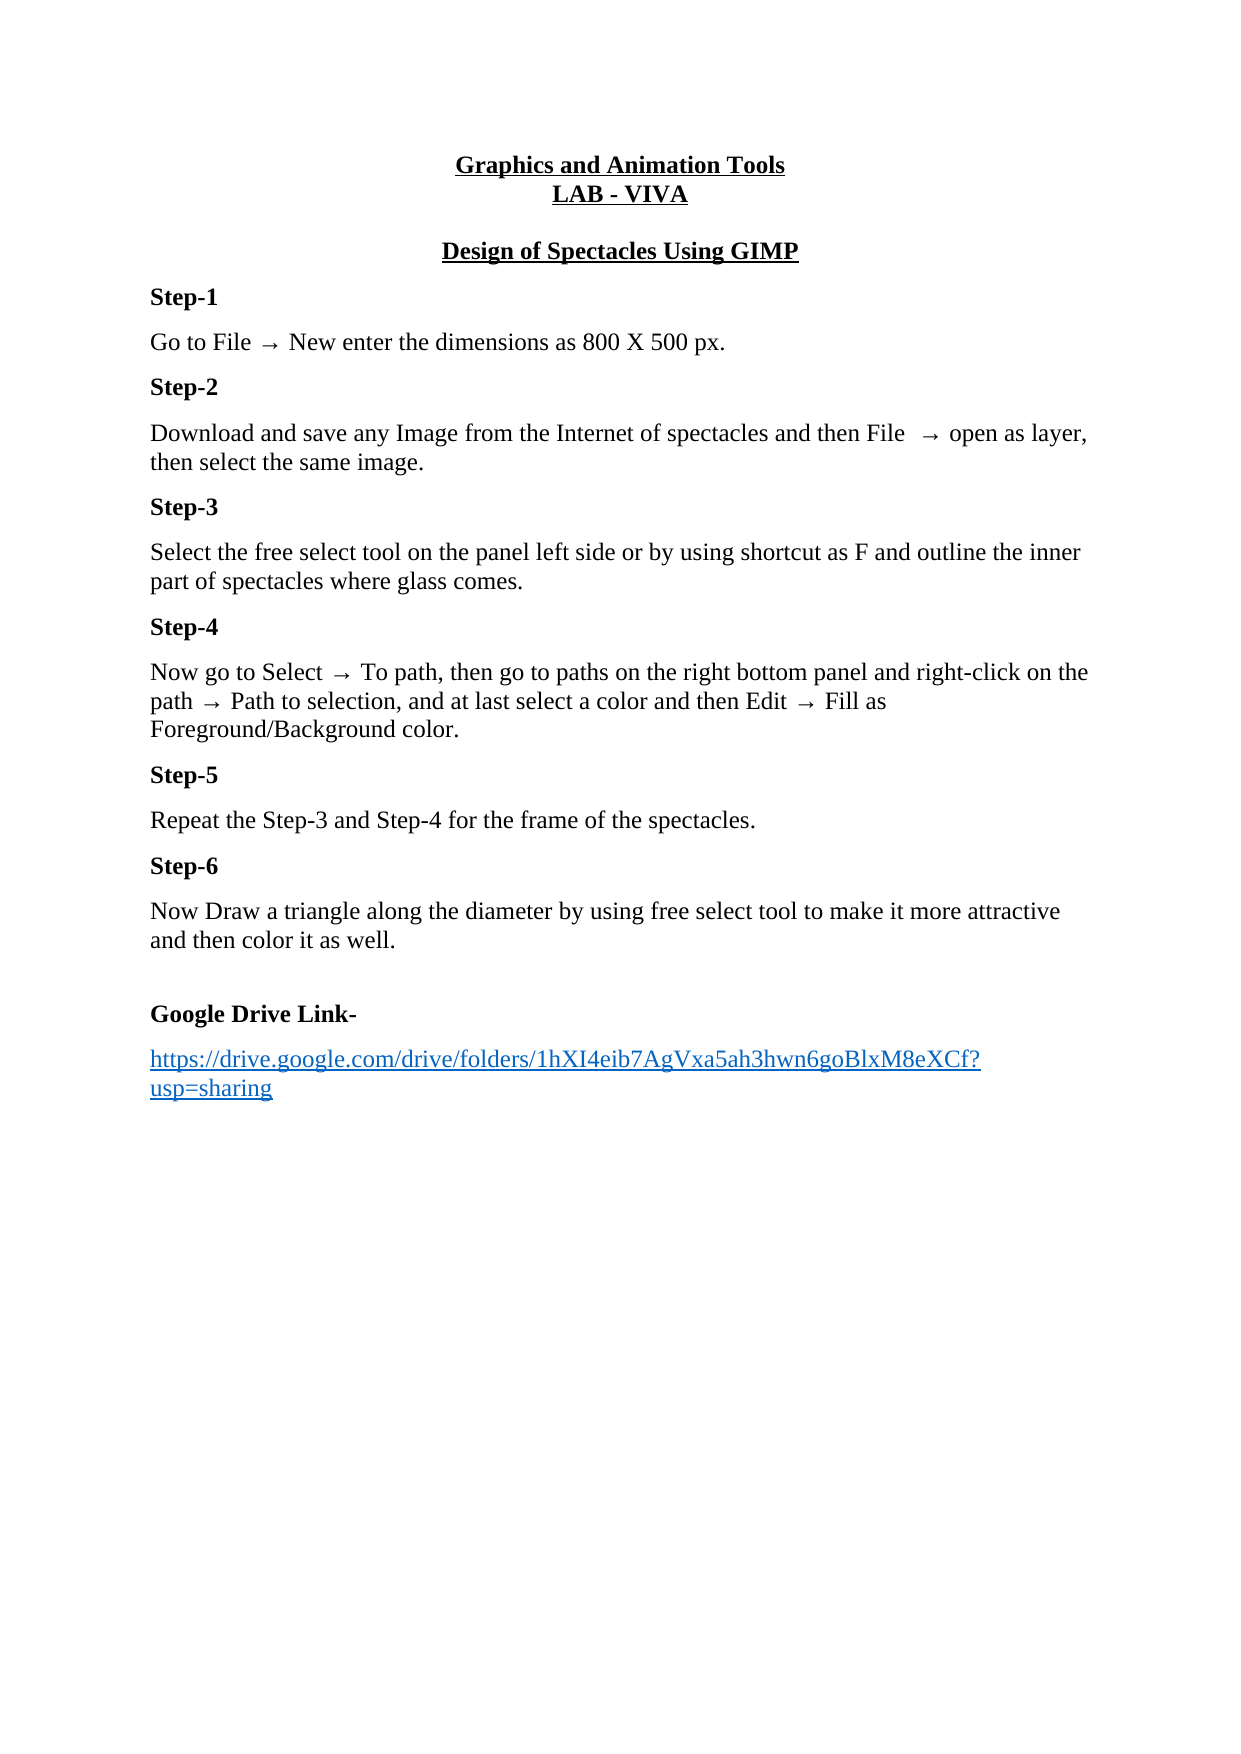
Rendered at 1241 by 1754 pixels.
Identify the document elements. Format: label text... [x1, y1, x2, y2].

text Step-4 [150, 612, 1090, 640]
text LAB - VIVA [150, 179, 1090, 207]
text Step-3 [150, 492, 1090, 521]
text Step-2 [150, 372, 1090, 401]
text Now go to Select → To path, then go to paths on the right bottom panel and right-click on the path → Path to selection, and at last select a color and then Edit → Fill as Foreground/Background color. [150, 657, 1090, 743]
text Download and save any Image from the Internet of spectacles and then File → open as layer, then select the same image. [150, 418, 1090, 475]
text Graphics and Animation Tools [150, 150, 1090, 179]
text Design of Spectacles Using GIMP [150, 236, 1090, 265]
text Now Draw a triangle along the diameter by using free select tool to make it more attractive and then color it as well. [150, 896, 1090, 954]
text Google Drive Link- [150, 999, 1090, 1028]
text Select the free select tool on the panel left side or by using shortcut as F and outline the inner part of spectacles where glass comes. [150, 537, 1090, 595]
text Step-6 [150, 851, 1090, 879]
text https://drive.google.com/drive/folders/1hXI4eib7AgVxa5ah3hwn6goBlxM8eXCf?usp=sharing [150, 1044, 1090, 1102]
text Step-1 [150, 282, 1090, 310]
text Go to File → New enter the dimensions as 800 X 500 px. [150, 327, 1090, 356]
text Step-5 [150, 760, 1090, 789]
text Repeat the Step-3 and Step-4 for the frame of the spectacles. [150, 805, 1090, 834]
